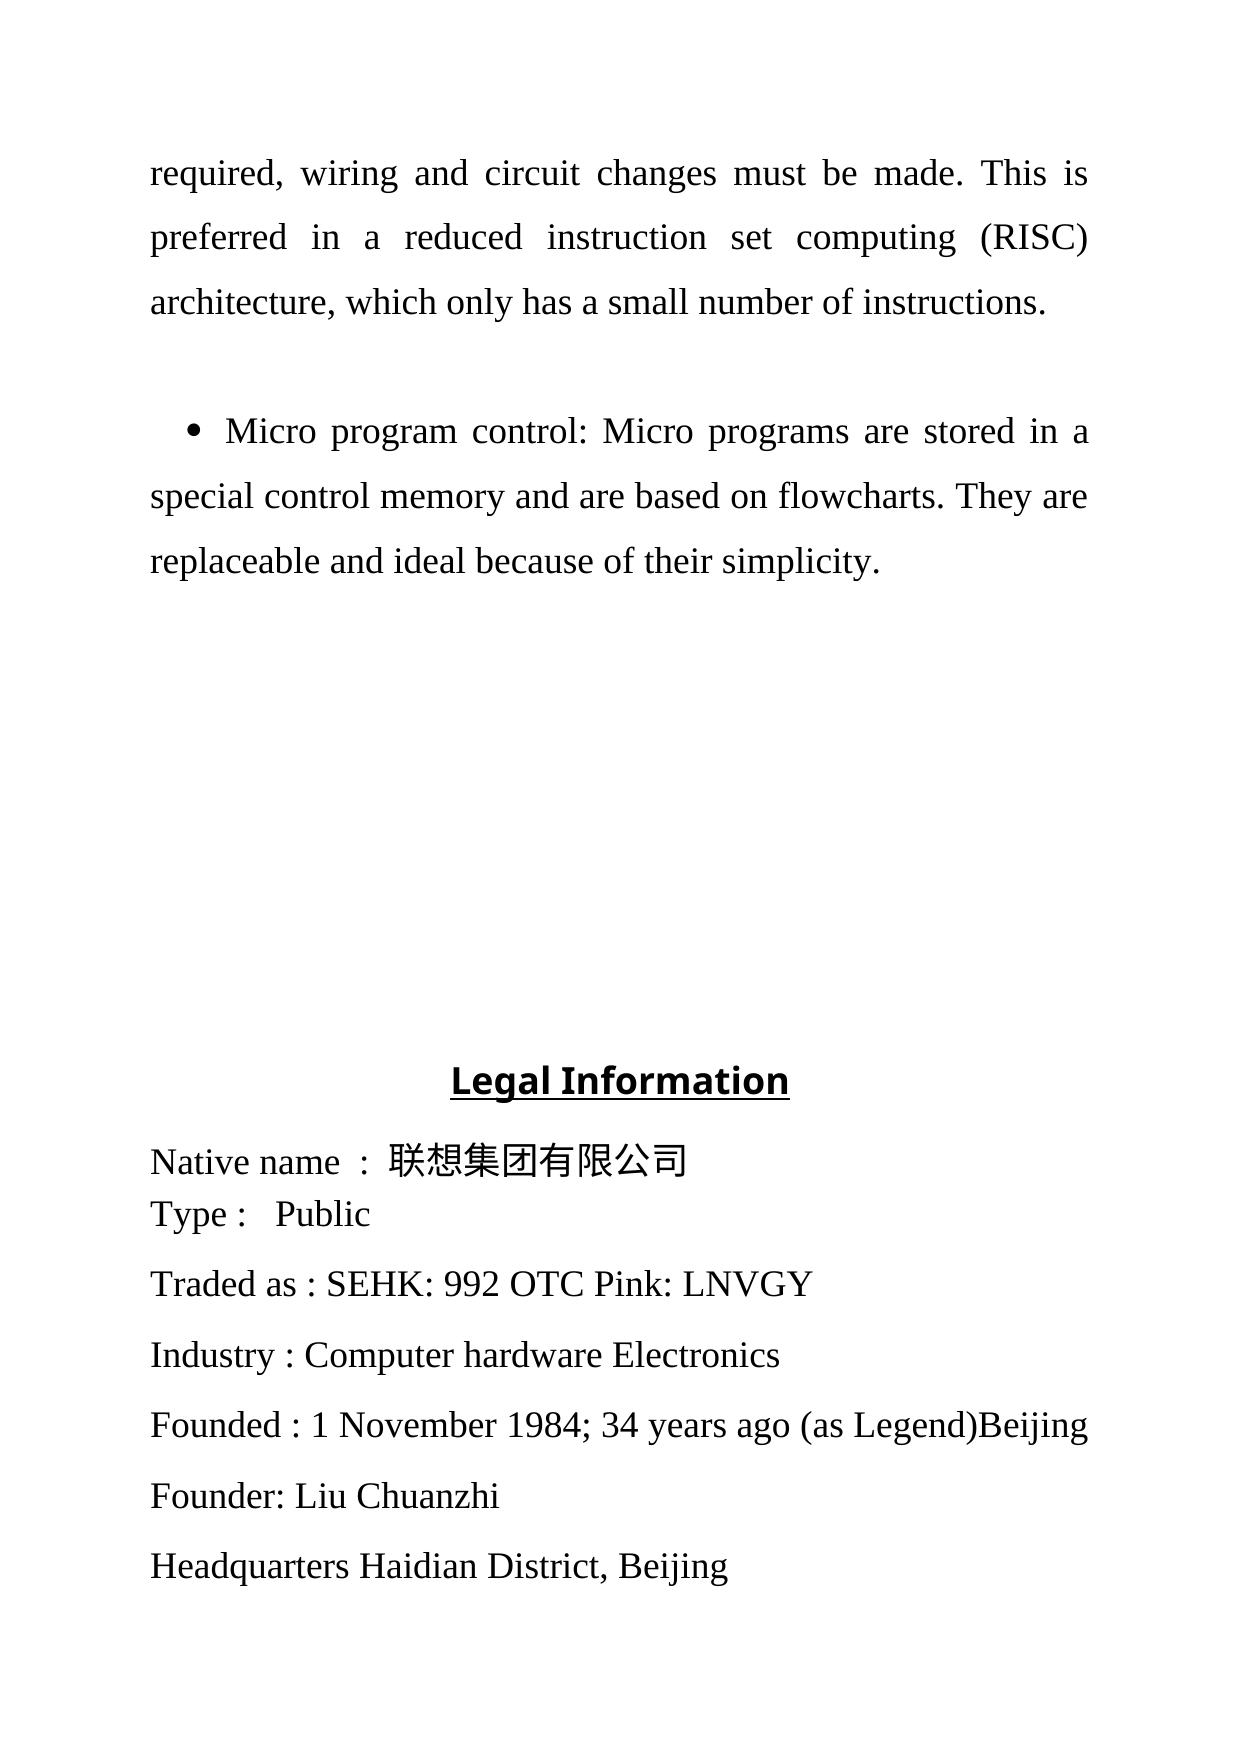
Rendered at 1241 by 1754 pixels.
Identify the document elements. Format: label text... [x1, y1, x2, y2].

text Industry : Computer hardware Electronics [150, 1332, 1090, 1375]
text Founder: Liu Chuanzhi [150, 1473, 1090, 1516]
text Legal Information [150, 1054, 1090, 1106]
text Founded : 1 November 1984; 34 years ago (as Legend)Beijing [150, 1403, 1090, 1446]
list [150, 150, 1090, 322]
text Headquarters Haidian District, Beijing [150, 1543, 1090, 1587]
list Micro program control: Micro programs are stored in a special control memory and are based on flowcharts. They are replaceable and ideal because of their simplicity. [150, 409, 1090, 581]
text Traded as : SEHK: 992 OTC Pink: LNVGY [150, 1262, 1090, 1305]
text Native name : 联想集团有限公司 Type : Public [150, 1134, 1090, 1234]
